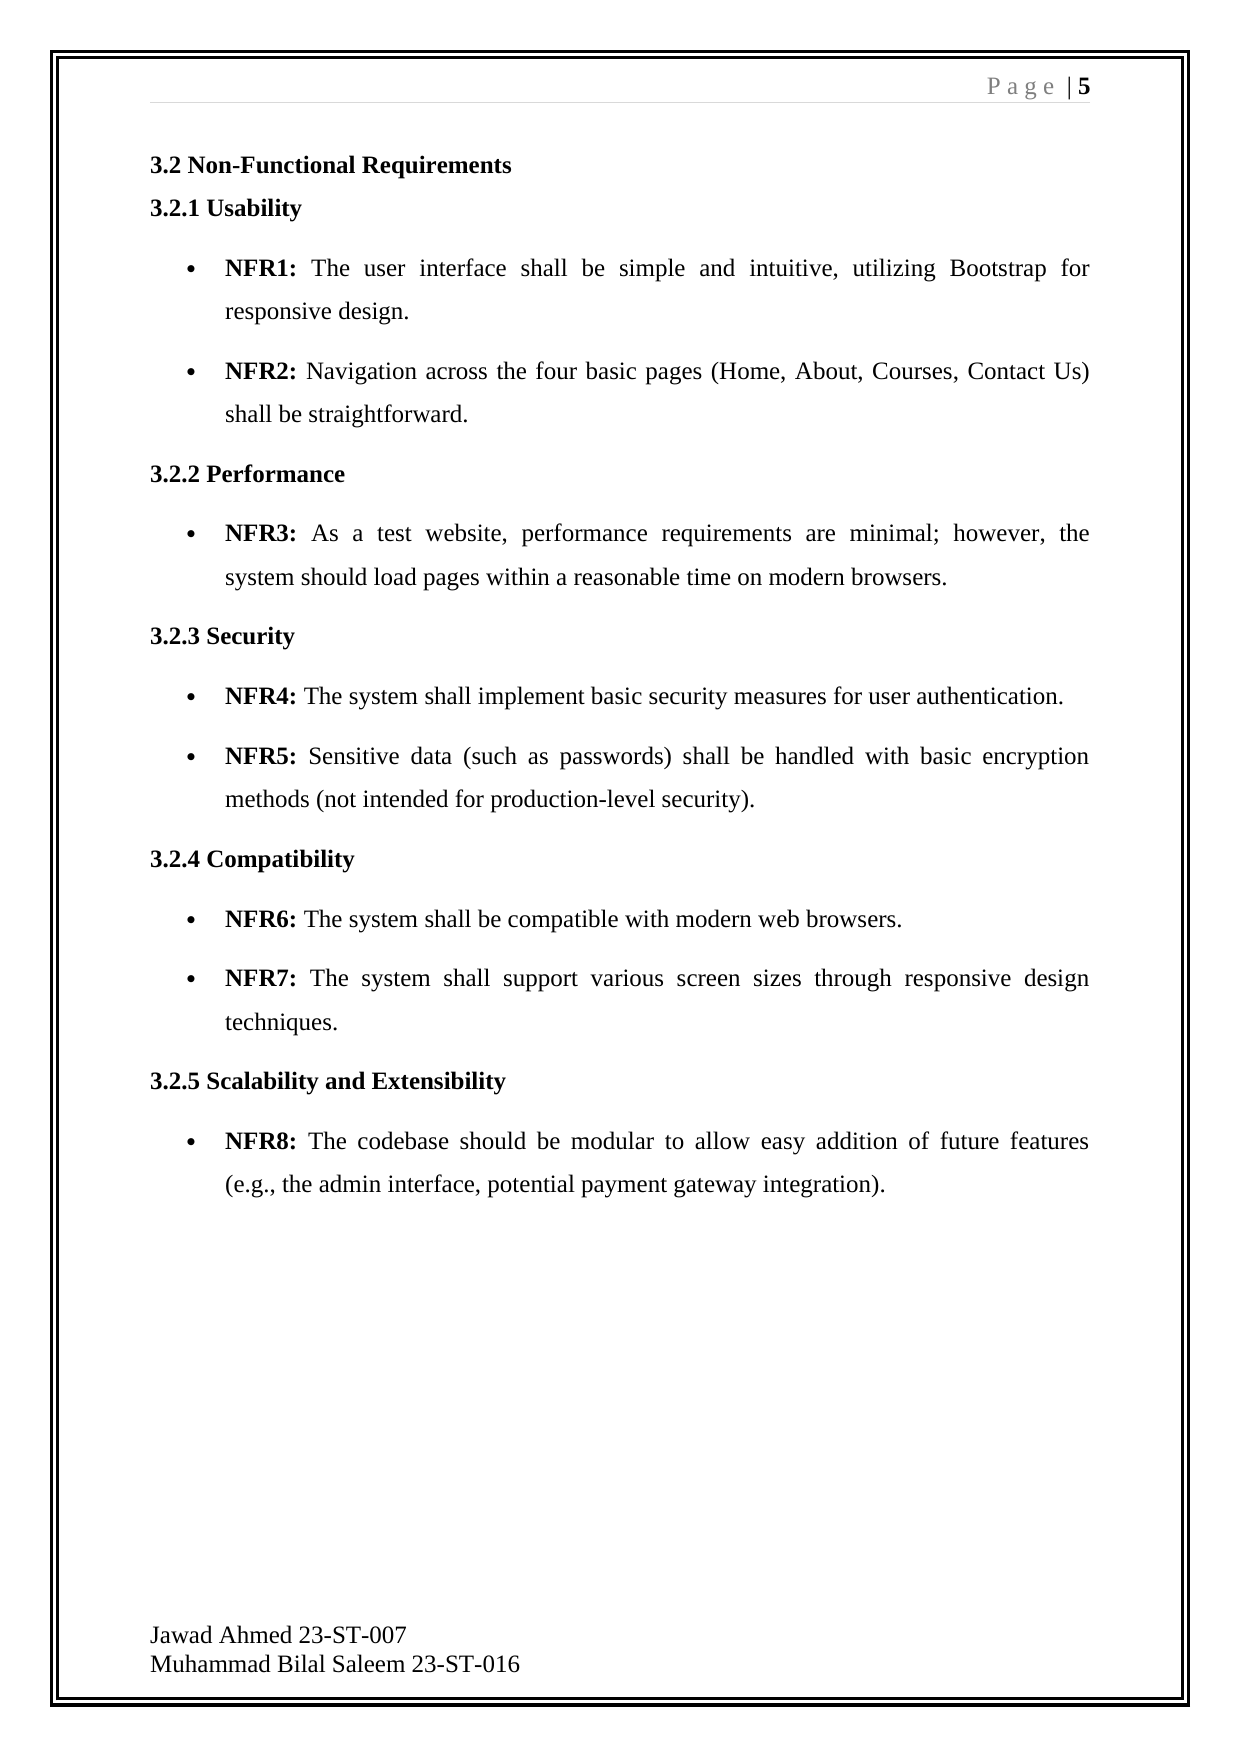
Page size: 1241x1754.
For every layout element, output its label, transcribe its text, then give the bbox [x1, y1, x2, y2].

list NFR6: The system shall be compatible with modern web browsers. [187, 904, 1090, 932]
text 3.2.5 Scalability and Extensibility [150, 1066, 1090, 1095]
list NFR3: As a test website, performance requirements are minimal; however, the system should load pages within a reasonable time on modern browsers. [187, 518, 1090, 590]
text 3.2.1 Usability [150, 193, 1090, 222]
text 3.2.2 Performance [150, 459, 1090, 487]
list NFR8: The codebase should be modular to allow easy addition of future features (e.g., the admin interface, potential payment gateway integration). [187, 1126, 1090, 1198]
list NFR2: Navigation across the four basic pages (Home, About, Courses, Contact Us) shall be straightforward. [187, 356, 1090, 428]
list NFR4: The system shall implement basic security measures for user authentication. [187, 681, 1090, 710]
subtitle 3.2 Non-Functional Requirements [150, 150, 1090, 179]
text 3.2.4 Compatibility [150, 844, 1090, 873]
list NFR7: The system shall support various screen sizes through responsive design techniques. [187, 963, 1090, 1035]
list NFR5: Sensitive data (such as passwords) shall be handled with basic encryption methods (not intended for production-level security). [187, 741, 1090, 813]
text 3.2.3 Security [150, 621, 1090, 650]
list NFR1: The user interface shall be simple and intuitive, utilizing Bootstrap for responsive design. [187, 253, 1090, 325]
